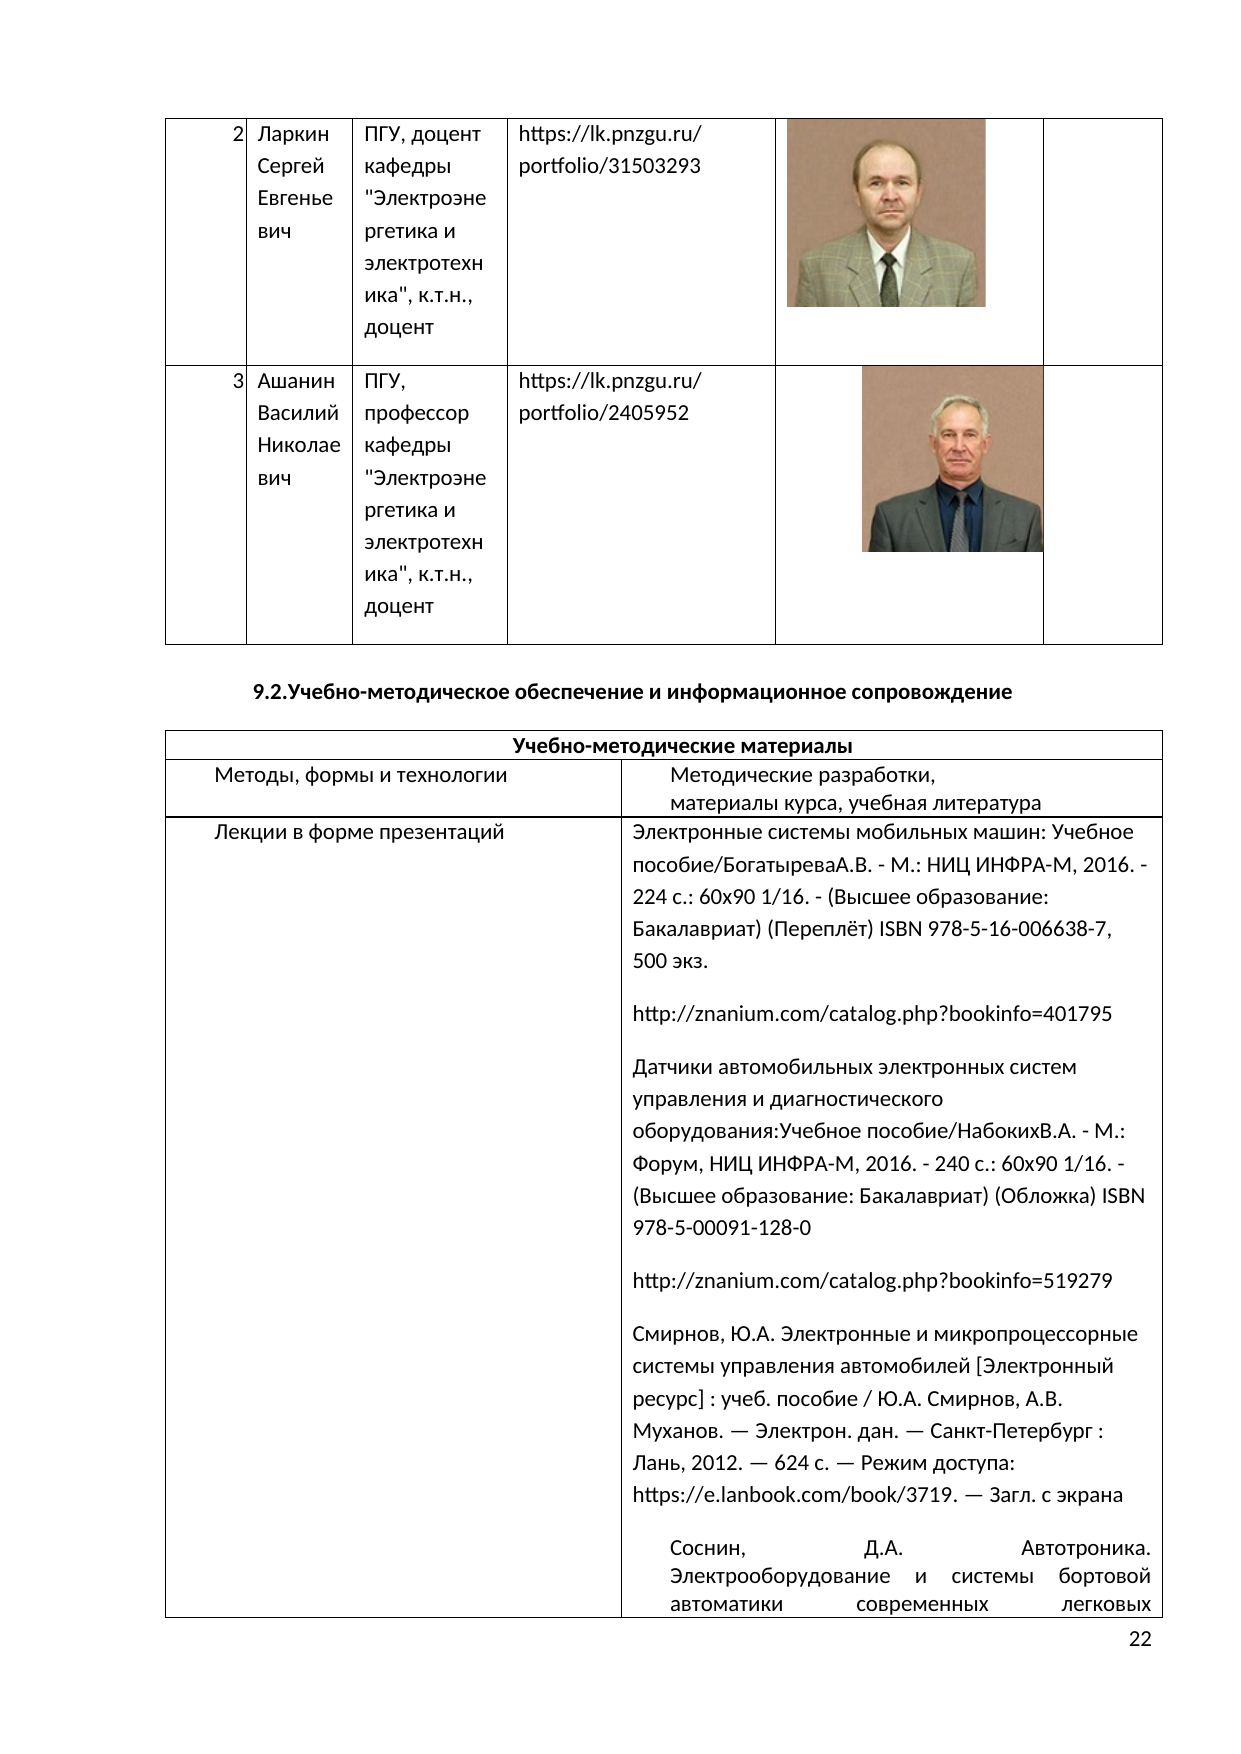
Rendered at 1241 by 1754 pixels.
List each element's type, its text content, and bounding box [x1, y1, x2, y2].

table_cell 2 [166, 119, 246, 365]
table_cell [1044, 366, 1162, 644]
table_header Учебно-методические материалы [166, 731, 1162, 759]
table_cell Методические разработки, материалы курса, учебная литература [622, 760, 1162, 816]
picture [862, 366, 1044, 552]
table_cell https://lk.pnzgu.ru/portfolio/2405952 [508, 366, 775, 644]
table_cell Ашанин Василий Николаевич [247, 366, 352, 644]
table_cell https://lk.pnzgu.ru/portfolio/31503293 [508, 119, 775, 365]
picture [787, 119, 986, 307]
table_cell ПГУ, профессор кафедры "Электроэнергетика и электротехника", к.т.н., доцент [353, 366, 507, 644]
table_cell Ларкин Сергей Евгеньевич [247, 119, 352, 365]
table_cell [166, 818, 621, 1617]
list 9.2.Учебно-методическое обеспечение и информационное сопровождение [252, 677, 1152, 705]
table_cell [353, 119, 507, 365]
table_cell [776, 119, 1043, 365]
table_cell [776, 366, 1043, 644]
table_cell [622, 818, 1162, 1617]
table_cell 3 [166, 366, 246, 644]
table_cell Методы, формы и технологии [166, 760, 621, 816]
table_cell [1044, 119, 1162, 365]
